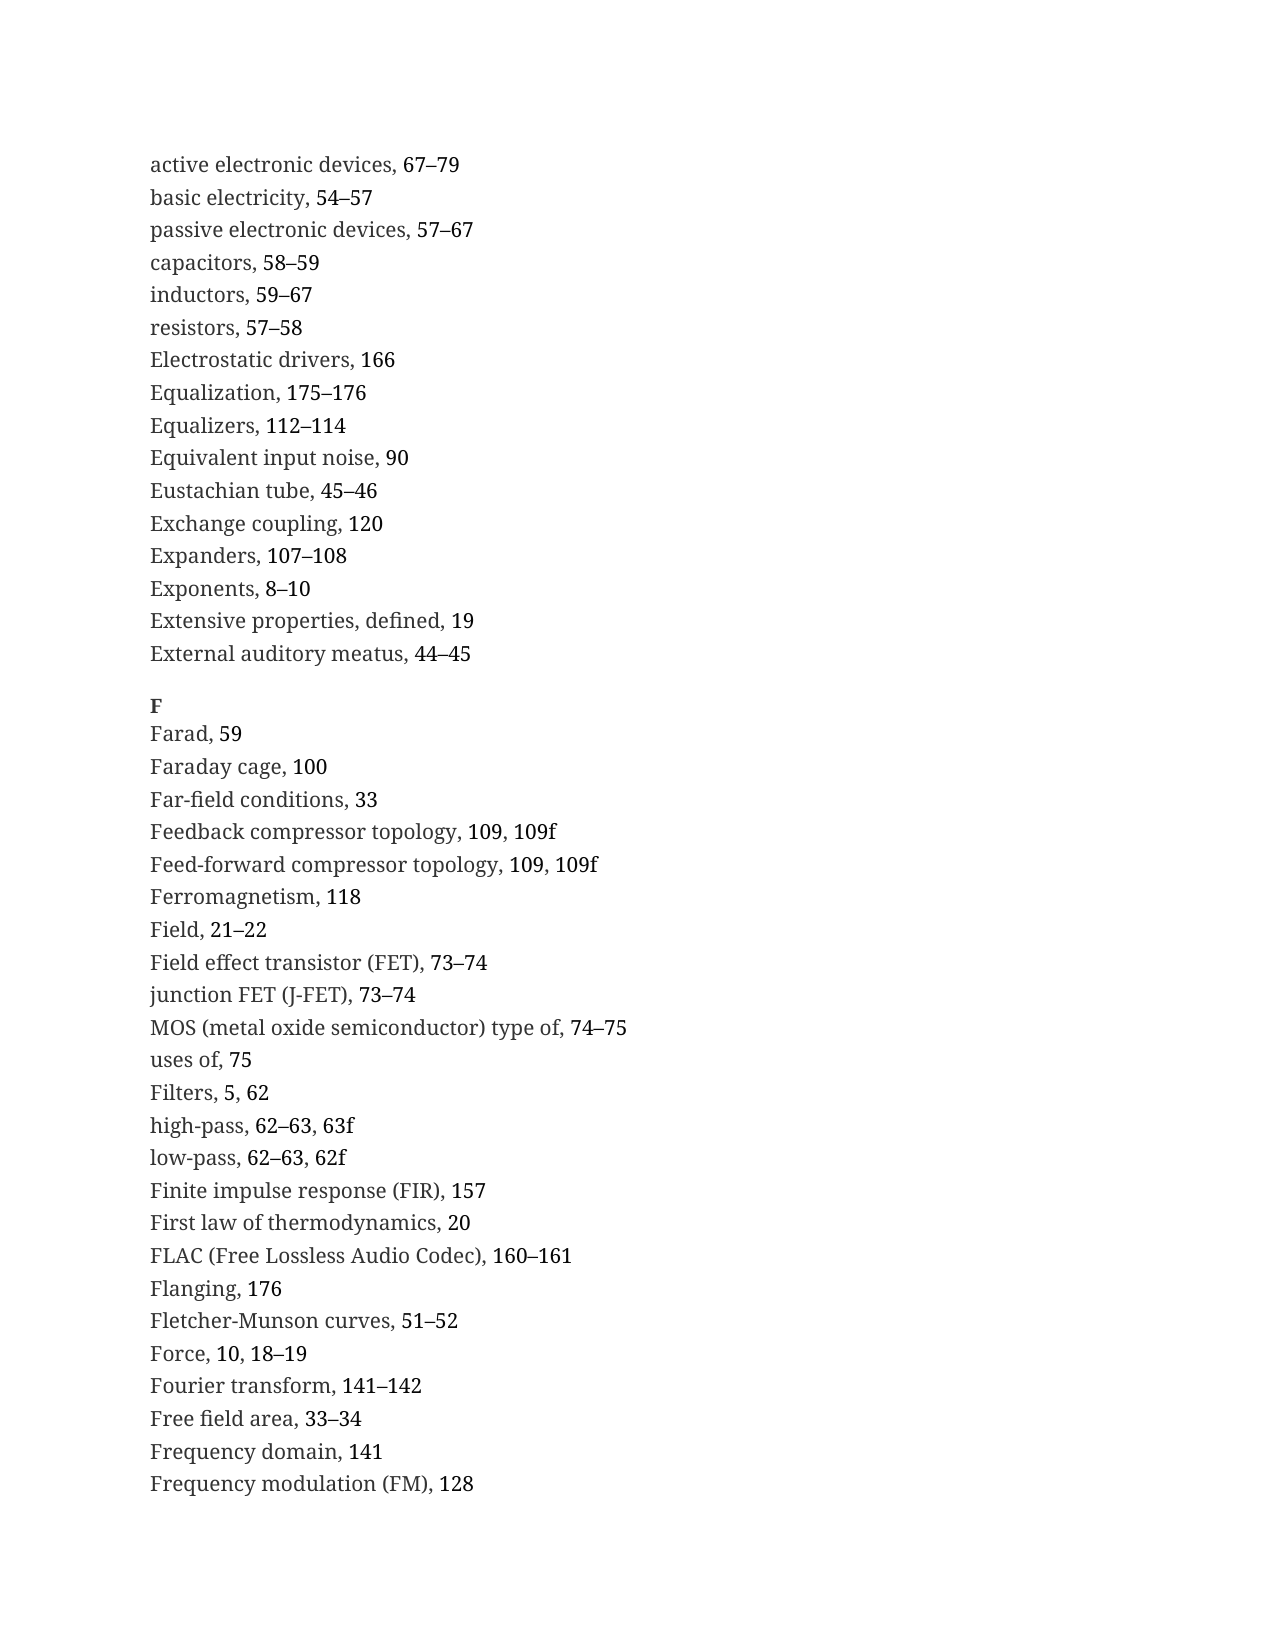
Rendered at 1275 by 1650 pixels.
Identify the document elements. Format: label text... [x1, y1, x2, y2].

text Frequency domain, 141 [150, 1437, 1125, 1465]
text passive electronic devices, 57–67 [150, 215, 1125, 244]
text Finite impulse response (FIR), 157 [150, 1176, 1125, 1204]
text Equalizers, 112–114 [150, 411, 1125, 439]
text Flanging, 176 [150, 1274, 1125, 1302]
text Expanders, 107–108 [150, 541, 1125, 570]
text basic electricity, 54–57 [150, 183, 1125, 211]
text Force, 10, 18–19 [150, 1339, 1125, 1367]
text Equivalent input noise, 90 [150, 443, 1125, 472]
text Exchange coupling, 120 [150, 509, 1125, 537]
text MOS (metal oxide semiconductor) type of, 74–75 [150, 1013, 1125, 1041]
text Exponents, 8–10 [150, 574, 1125, 602]
text F [150, 692, 1125, 719]
text Free field area, 33–34 [150, 1404, 1125, 1433]
text uses of, 75 [150, 1046, 1125, 1074]
text Faraday cage, 100 [150, 752, 1125, 781]
text Eustachian tube, 45–46 [150, 476, 1125, 504]
text Feedback compressor topology, 109, 109f [150, 817, 1125, 846]
text capacitors, 58–59 [150, 248, 1125, 276]
text First law of thermodynamics, 20 [150, 1208, 1125, 1237]
text Far-field conditions, 33 [150, 785, 1125, 813]
text Frequency modulation (FM), 128 [150, 1469, 1125, 1498]
text active electronic devices, 67–79 [150, 150, 1125, 178]
text Equalization, 175–176 [150, 378, 1125, 407]
text Filters, 5, 62 [150, 1078, 1125, 1107]
text Ferromagnetism, 118 [150, 882, 1125, 911]
text Field, 21–22 [150, 915, 1125, 943]
text junction FET (J-FET), 73–74 [150, 980, 1125, 1009]
text Fletcher-Munson curves, 51–52 [150, 1306, 1125, 1335]
text Feed-forward compressor topology, 109, 109f [150, 850, 1125, 878]
text Fourier transform, 141–142 [150, 1372, 1125, 1400]
text External auditory meatus, 44–45 [150, 639, 1125, 667]
text Farad, 59 [150, 719, 1125, 748]
text high-pass, 62–63, 63f [150, 1111, 1125, 1139]
text inductors, 59–67 [150, 280, 1125, 309]
text Field effect transistor (FET), 73–74 [150, 948, 1125, 976]
text FLAC (Free Lossless Audio Codec), 160–161 [150, 1241, 1125, 1269]
text Extensive properties, defined, 19 [150, 606, 1125, 635]
text low-pass, 62–63, 62f [150, 1143, 1125, 1172]
text Electrostatic drivers, 166 [150, 346, 1125, 374]
text resistors, 57–58 [150, 313, 1125, 341]
